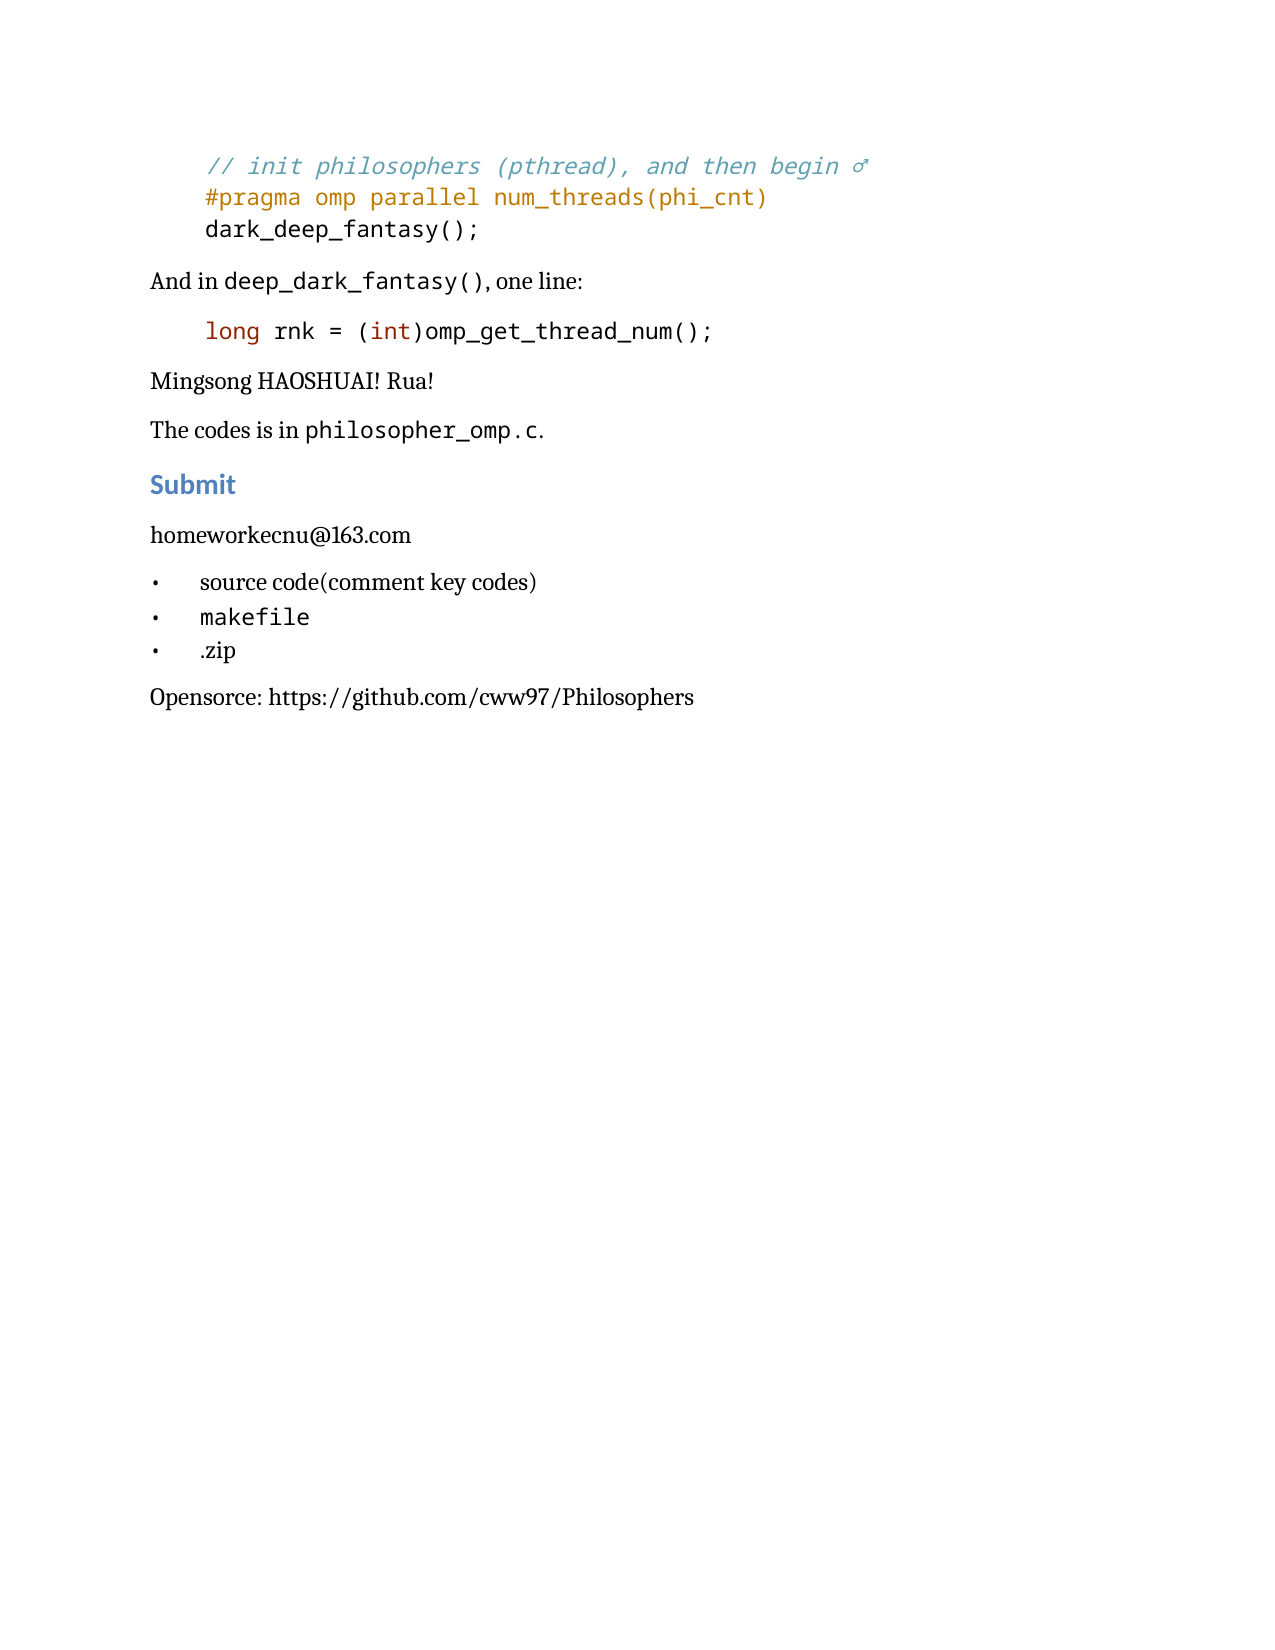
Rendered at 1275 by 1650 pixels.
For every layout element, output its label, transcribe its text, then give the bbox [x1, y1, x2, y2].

subtitle Submit [150, 466, 1125, 502]
list source code(comment key codes) [150, 568, 1125, 597]
text long rnk = (int)omp_get_thread_num(); [150, 314, 1125, 346]
text Mingsong HAOSHUAI! Rua! [150, 367, 1125, 395]
text The codes is in philosopher_omp.c. [150, 414, 1125, 445]
list .zip [150, 636, 1125, 664]
text homeworkecnu@163.com [150, 521, 1125, 549]
list makefile [150, 601, 1125, 632]
text And in deep_dark_fantasy(), one line: [150, 264, 1125, 296]
text Opensorce: https://github.com/cww97/Philosophers [150, 683, 1125, 712]
text // init philosophers (pthread), and then begin ♂ #pragma omp parallel num_threads(phi_cnt) dark_deep_fantasy(); [150, 150, 1125, 244]
